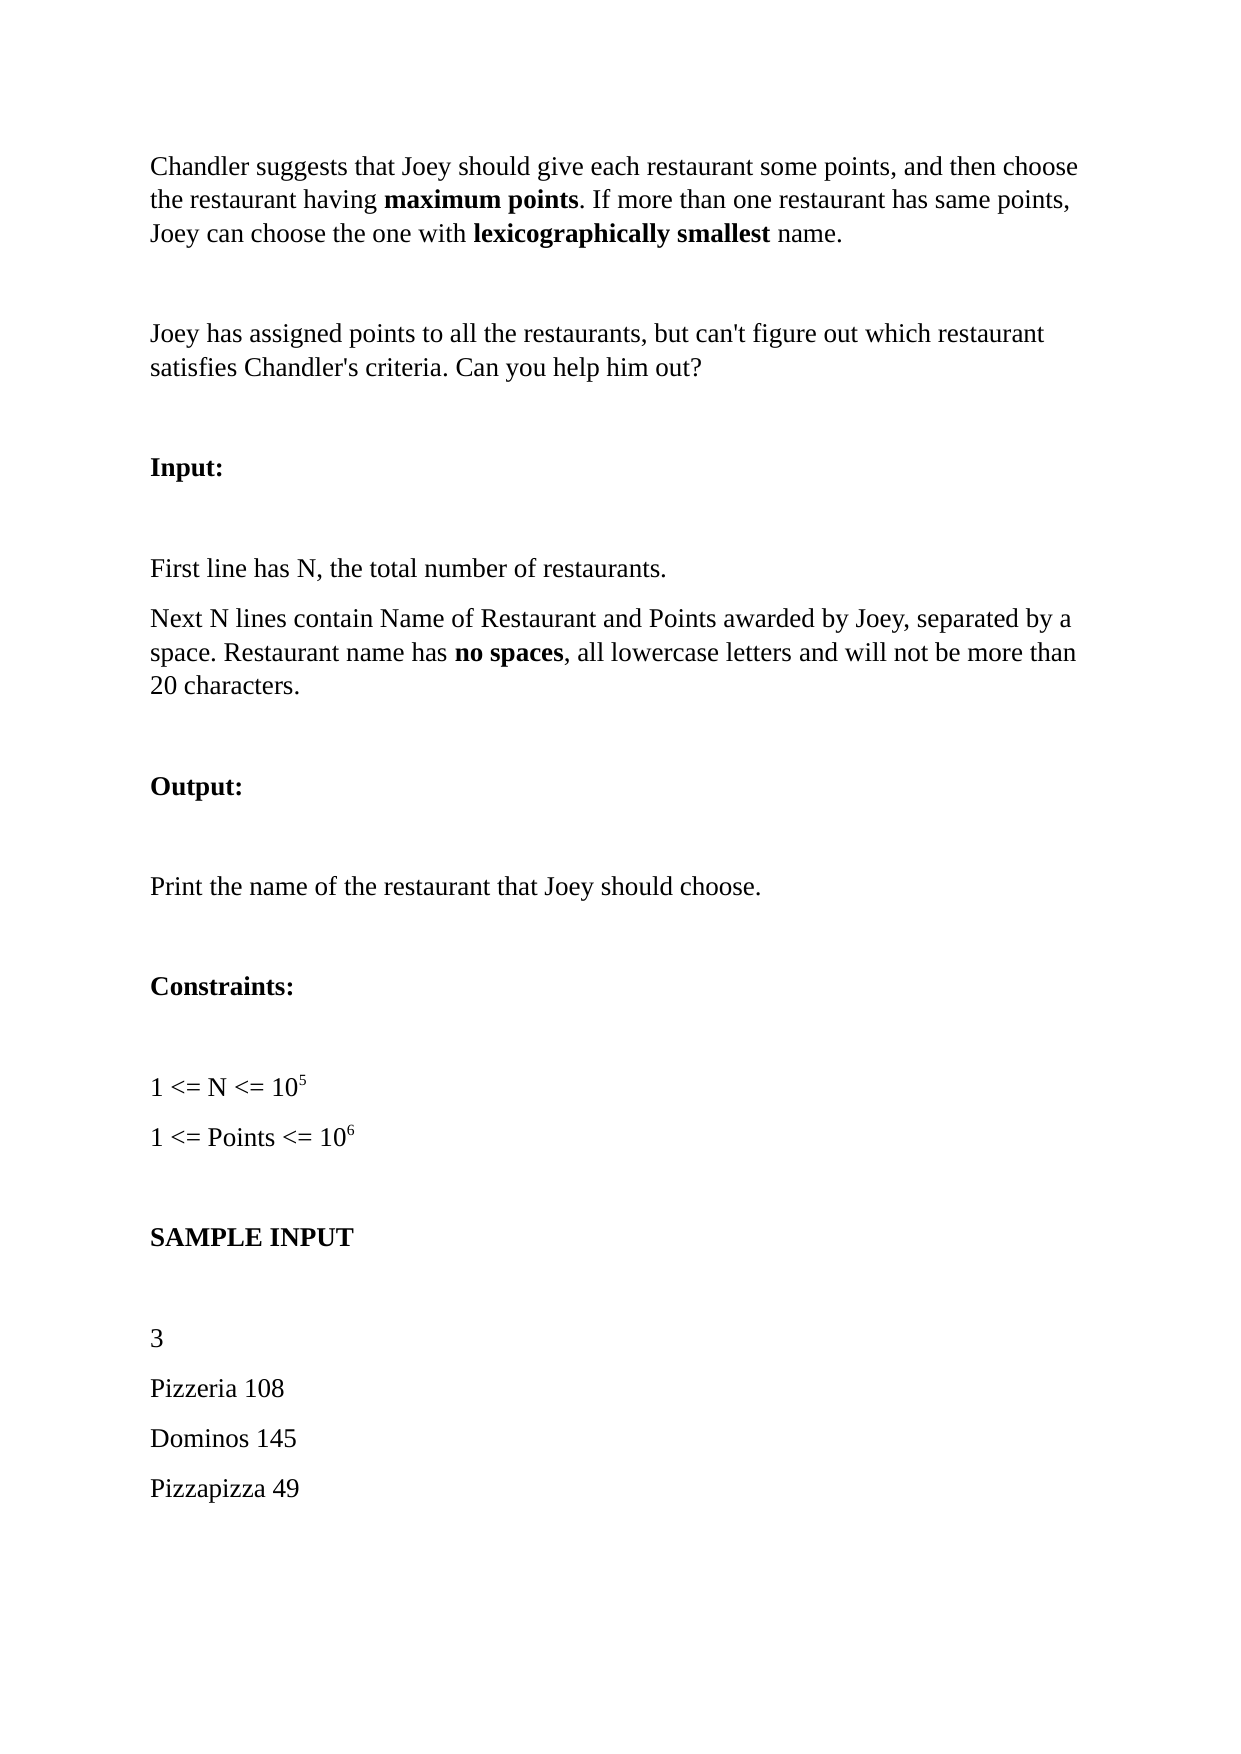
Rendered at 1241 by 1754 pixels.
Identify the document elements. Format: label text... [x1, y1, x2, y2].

text 1 <= N <= 105 [150, 1071, 1090, 1102]
text Chandler suggests that Joey should give each restaurant some points, and then choose the restaurant having maximum points. If more than one restaurant has same points, Joey can choose the one with lexicographically smallest name. [150, 150, 1090, 248]
text Next N lines contain Name of Restaurant and Points awarded by Joey, separated by a space. Restaurant name has no spaces, all lowercase letters and will not be more than 20 characters. [150, 602, 1090, 700]
text Pizzapizza 49 [150, 1472, 1090, 1504]
text Pizzeria 108 [150, 1372, 1090, 1403]
text Print the name of the restaurant that Joey should choose. [150, 870, 1090, 901]
text First line has N, the total number of restaurants. [150, 552, 1090, 583]
text Constraints: [150, 970, 1090, 1002]
text SAMPLE INPUT [150, 1221, 1090, 1253]
text 1 <= Points <= 106 [150, 1121, 1090, 1152]
text 3 [150, 1322, 1090, 1353]
text Input: [150, 451, 1090, 483]
text Output: [150, 769, 1090, 801]
text Joey has assigned points to all the restaurants, but can't figure out which restaurant satisfies Chandler's criteria. Can you help him out? [150, 317, 1090, 382]
text Dominos 145 [150, 1422, 1090, 1453]
